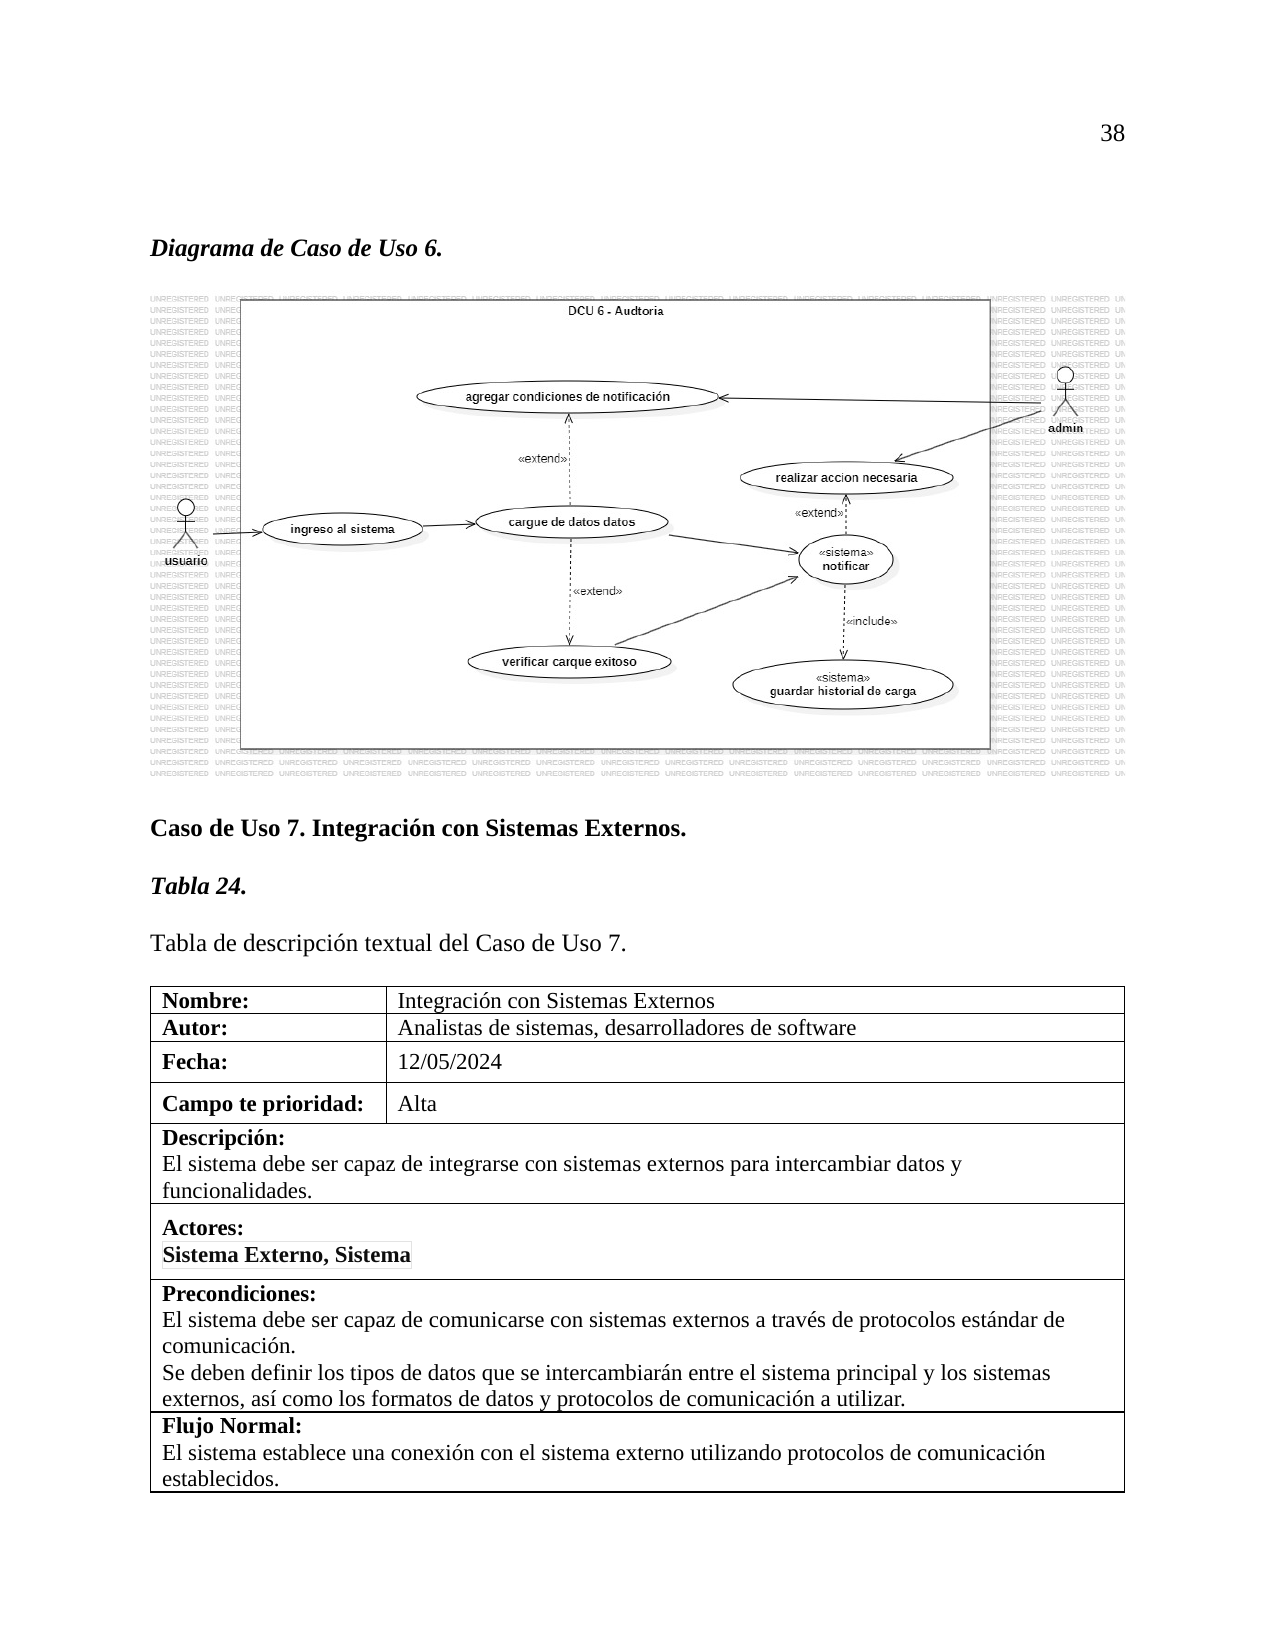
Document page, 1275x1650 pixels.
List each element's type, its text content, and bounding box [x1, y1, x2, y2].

subtitle Diagrama de Caso de Uso 6. [150, 233, 1125, 262]
table_cell Analistas de sistemas, desarrolladores de software [387, 1014, 1124, 1041]
table_cell Campo te prioridad: [151, 1083, 386, 1123]
table_header Nombre: [151, 987, 386, 1013]
table_cell Descripción: El sistema debe ser capaz de integrarse con sistemas externos para intercambiar datos y funcionalidades. [151, 1124, 1124, 1203]
table_cell 12/05/2024 [387, 1042, 1124, 1082]
text Tabla de descripción textual del Caso de Uso 7. [150, 928, 1125, 957]
table_cell Alta [387, 1083, 1124, 1123]
table_cell Fecha: [151, 1042, 386, 1082]
table_cell Precondiciones: El sistema debe ser capaz de comunicarse con sistemas externos a través de protocolos estándar de comunicación. Se deben definir los tipos de datos que se intercambiarán entre el sistema principal y los sistemas externos, así como los formatos de datos y protocolos de comunicación a utilizar. [151, 1280, 1124, 1411]
subtitle Caso de Uso 7. Integración con Sistemas Externos. [150, 813, 1125, 842]
subtitle Tabla 24. [150, 871, 1125, 899]
picture [150, 290, 1125, 785]
table_cell Autor: [151, 1014, 386, 1041]
table_cell Actores: Sistema Externo, Sistema [151, 1204, 1124, 1278]
table_header Integración con Sistemas Externos [387, 987, 1124, 1013]
